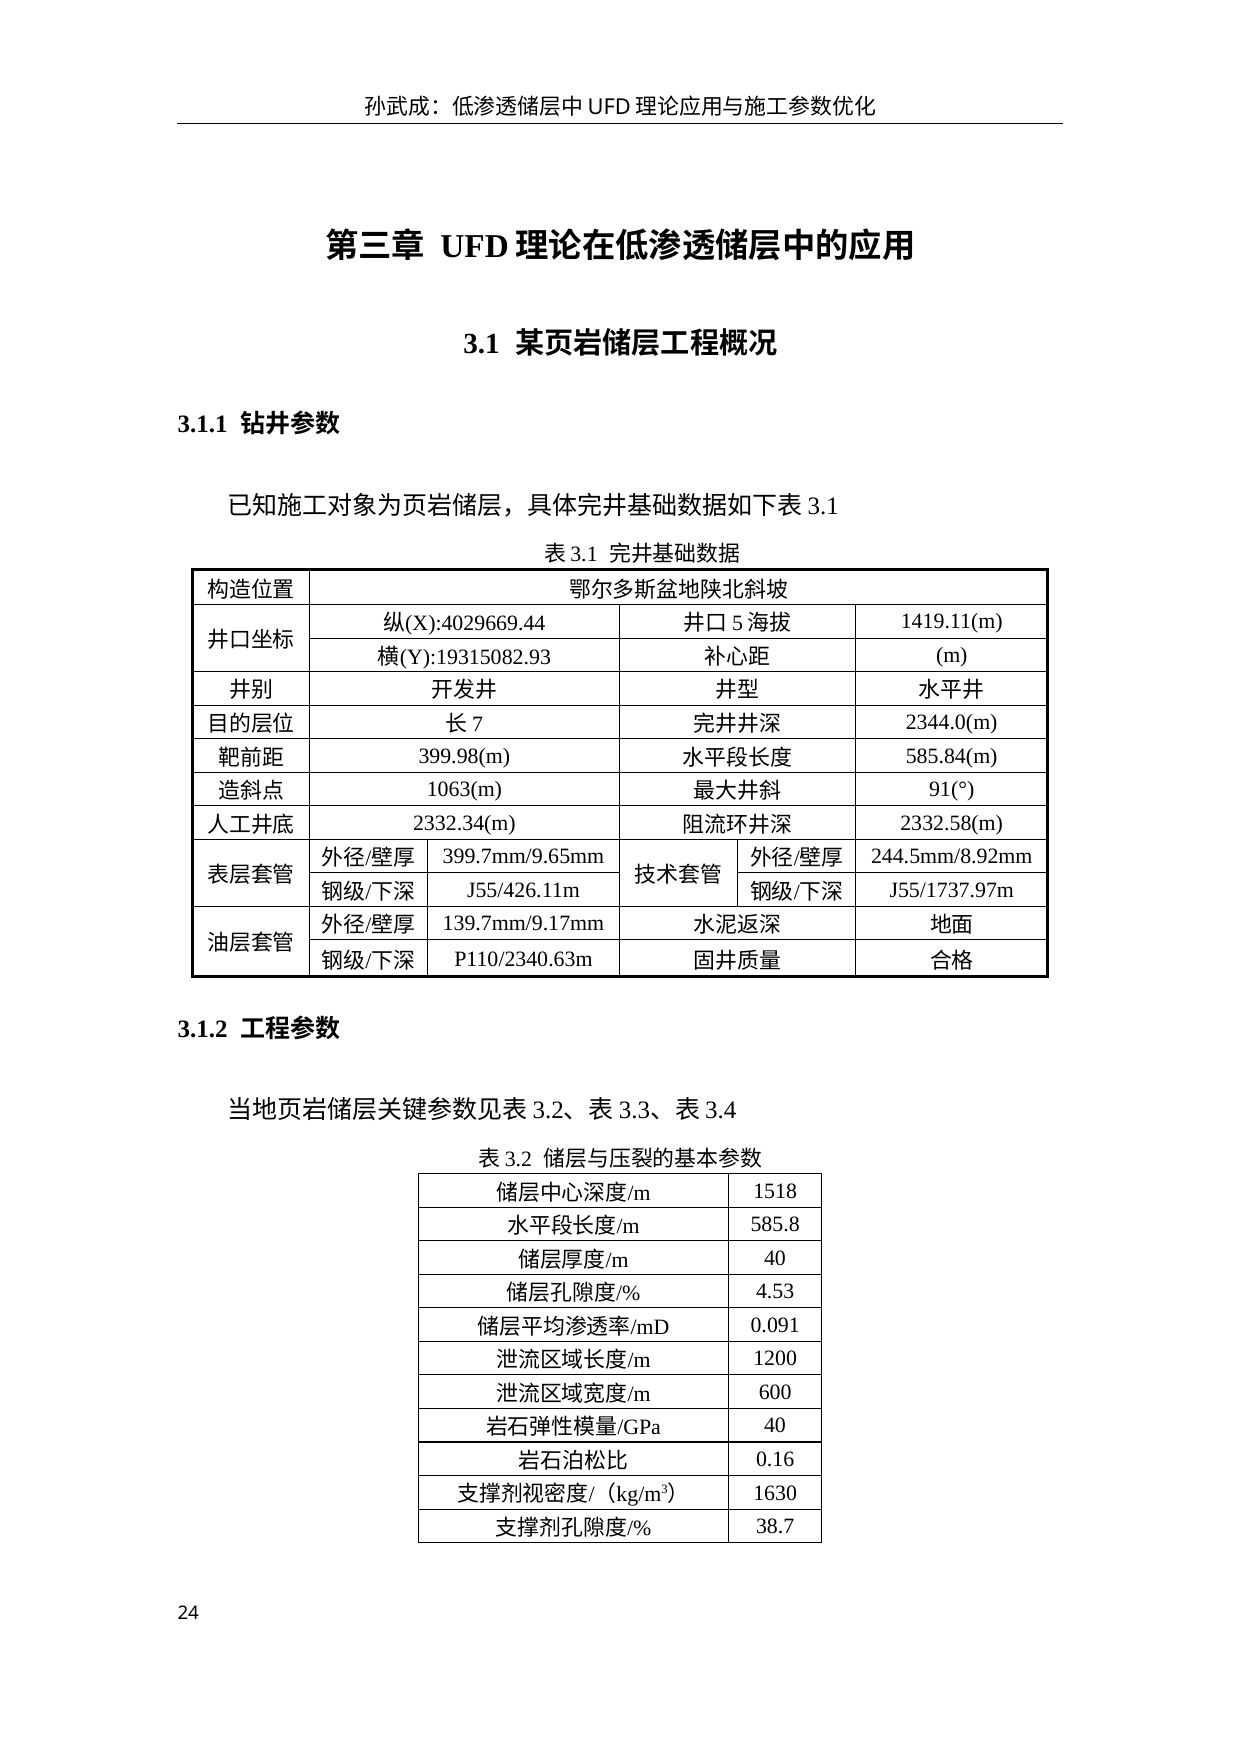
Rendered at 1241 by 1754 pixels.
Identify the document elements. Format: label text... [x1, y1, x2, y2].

table_cell 泄流区域宽度/m [419, 1375, 728, 1408]
table_cell 横(Y):19315082.93 [310, 639, 619, 671]
table_header 构造位置 [194, 571, 309, 604]
table_cell 4.53 [729, 1275, 821, 1307]
table_cell 585.8 [729, 1208, 821, 1240]
text 表3.2 储层与压裂的基本参数 [177, 1141, 1063, 1173]
table_cell 固井质量 [620, 940, 855, 975]
table_cell 91(°) [856, 773, 1046, 805]
table_cell 1063(m) [310, 773, 619, 805]
table_cell 技术套管 [620, 840, 737, 906]
table_cell 水平段长度/m [419, 1208, 728, 1240]
table_cell 1630 [729, 1476, 821, 1508]
table_cell (m) [856, 639, 1046, 671]
table_cell 40 [729, 1409, 821, 1441]
table_cell 表层套管 [194, 840, 309, 906]
table_cell 600 [729, 1375, 821, 1408]
table_cell 开发井 [310, 672, 619, 704]
table_cell 岩石泊松比 [419, 1443, 728, 1475]
table_cell 阻流环井深 [620, 806, 855, 839]
table_cell 0.16 [729, 1443, 821, 1475]
table_cell 地面 [856, 907, 1046, 939]
table_cell 399.7mm/9.65mm [428, 840, 619, 872]
table_cell 长7 [310, 706, 619, 738]
table_header 鄂尔多斯盆地陕北斜坡 [310, 571, 1046, 604]
table_cell 399.98(m) [310, 739, 619, 772]
table_cell 钢级/下深 [310, 940, 427, 975]
table_cell 1419.11(m) [856, 605, 1046, 637]
table_cell 岩石弹性模量/GPa [419, 1409, 728, 1441]
table_cell 2332.58(m) [856, 806, 1046, 839]
table_cell 外径/壁厚 [310, 840, 427, 872]
table_cell 油层套管 [194, 907, 309, 975]
table_cell 2344.0(m) [856, 706, 1046, 738]
table_cell 水平井 [856, 672, 1046, 704]
table_cell 泄流区域长度/m [419, 1342, 728, 1374]
subtitle 3.1.2 工程参数 [177, 994, 1063, 1059]
text 已知施工对象为页岩储层，具体完井基础数据如下表3.1 [177, 471, 1063, 536]
table_cell 0.091 [729, 1308, 821, 1341]
table_cell 储层厚度/m [419, 1241, 728, 1274]
table_cell 人工井底 [194, 806, 309, 839]
table_cell 造斜点 [194, 773, 309, 805]
table_cell 外径/壁厚 [310, 907, 427, 939]
table_cell 目的层位 [194, 706, 309, 738]
text 表3.1 完井基础数据 [177, 536, 1063, 568]
table_cell 外径/壁厚 [738, 840, 855, 872]
table_cell 最大井斜 [620, 773, 855, 805]
table_cell 合格 [856, 940, 1046, 975]
table_cell J55/1737.97m [856, 873, 1046, 906]
table_cell 水平段长度 [620, 739, 855, 772]
table_cell P110/2340.63m [428, 940, 619, 975]
table_cell 2332.34(m) [310, 806, 619, 839]
subtitle 3.1 某页岩储层工程概况 [177, 308, 1063, 373]
table_cell 井口5海拔 [620, 605, 855, 637]
table_cell 钢级/下深 [310, 873, 427, 906]
table_cell 1200 [729, 1342, 821, 1374]
table_cell 纵(X):4029669.44 [310, 605, 619, 637]
table_cell J55/426.11m [428, 873, 619, 906]
table_cell 水泥返深 [620, 907, 855, 939]
table_cell 储层平均渗透率/mD [419, 1308, 728, 1341]
table_header 1518 [729, 1174, 821, 1207]
table_cell 支撑剂视密度/（kg/m3） [419, 1476, 728, 1508]
table_cell 补心距 [620, 639, 855, 671]
subtitle 3.1.1 钻井参数 [177, 389, 1063, 454]
table_cell 38.7 [729, 1510, 821, 1542]
table_cell 井型 [620, 672, 855, 704]
subtitle 第三章 UFD理论在低渗透储层中的应用 [177, 211, 1063, 276]
table_cell 完井井深 [620, 706, 855, 738]
table_cell 储层孔隙度/% [419, 1275, 728, 1307]
table_cell 244.5mm/8.92mm [856, 840, 1046, 872]
table_header 储层中心深度/m [419, 1174, 728, 1207]
table_cell 钢级/下深 [738, 873, 855, 906]
table_cell 井别 [194, 672, 309, 704]
table_cell 支撑剂孔隙度/% [419, 1510, 728, 1542]
table_cell 40 [729, 1241, 821, 1274]
table_cell 靶前距 [194, 739, 309, 772]
table_cell 井口坐标 [194, 605, 309, 671]
table_cell 585.84(m) [856, 739, 1046, 772]
text 当地页岩储层关键参数见表3.2、表3.3、表3.4 [177, 1076, 1063, 1141]
table_cell 139.7mm/9.17mm [428, 907, 619, 939]
